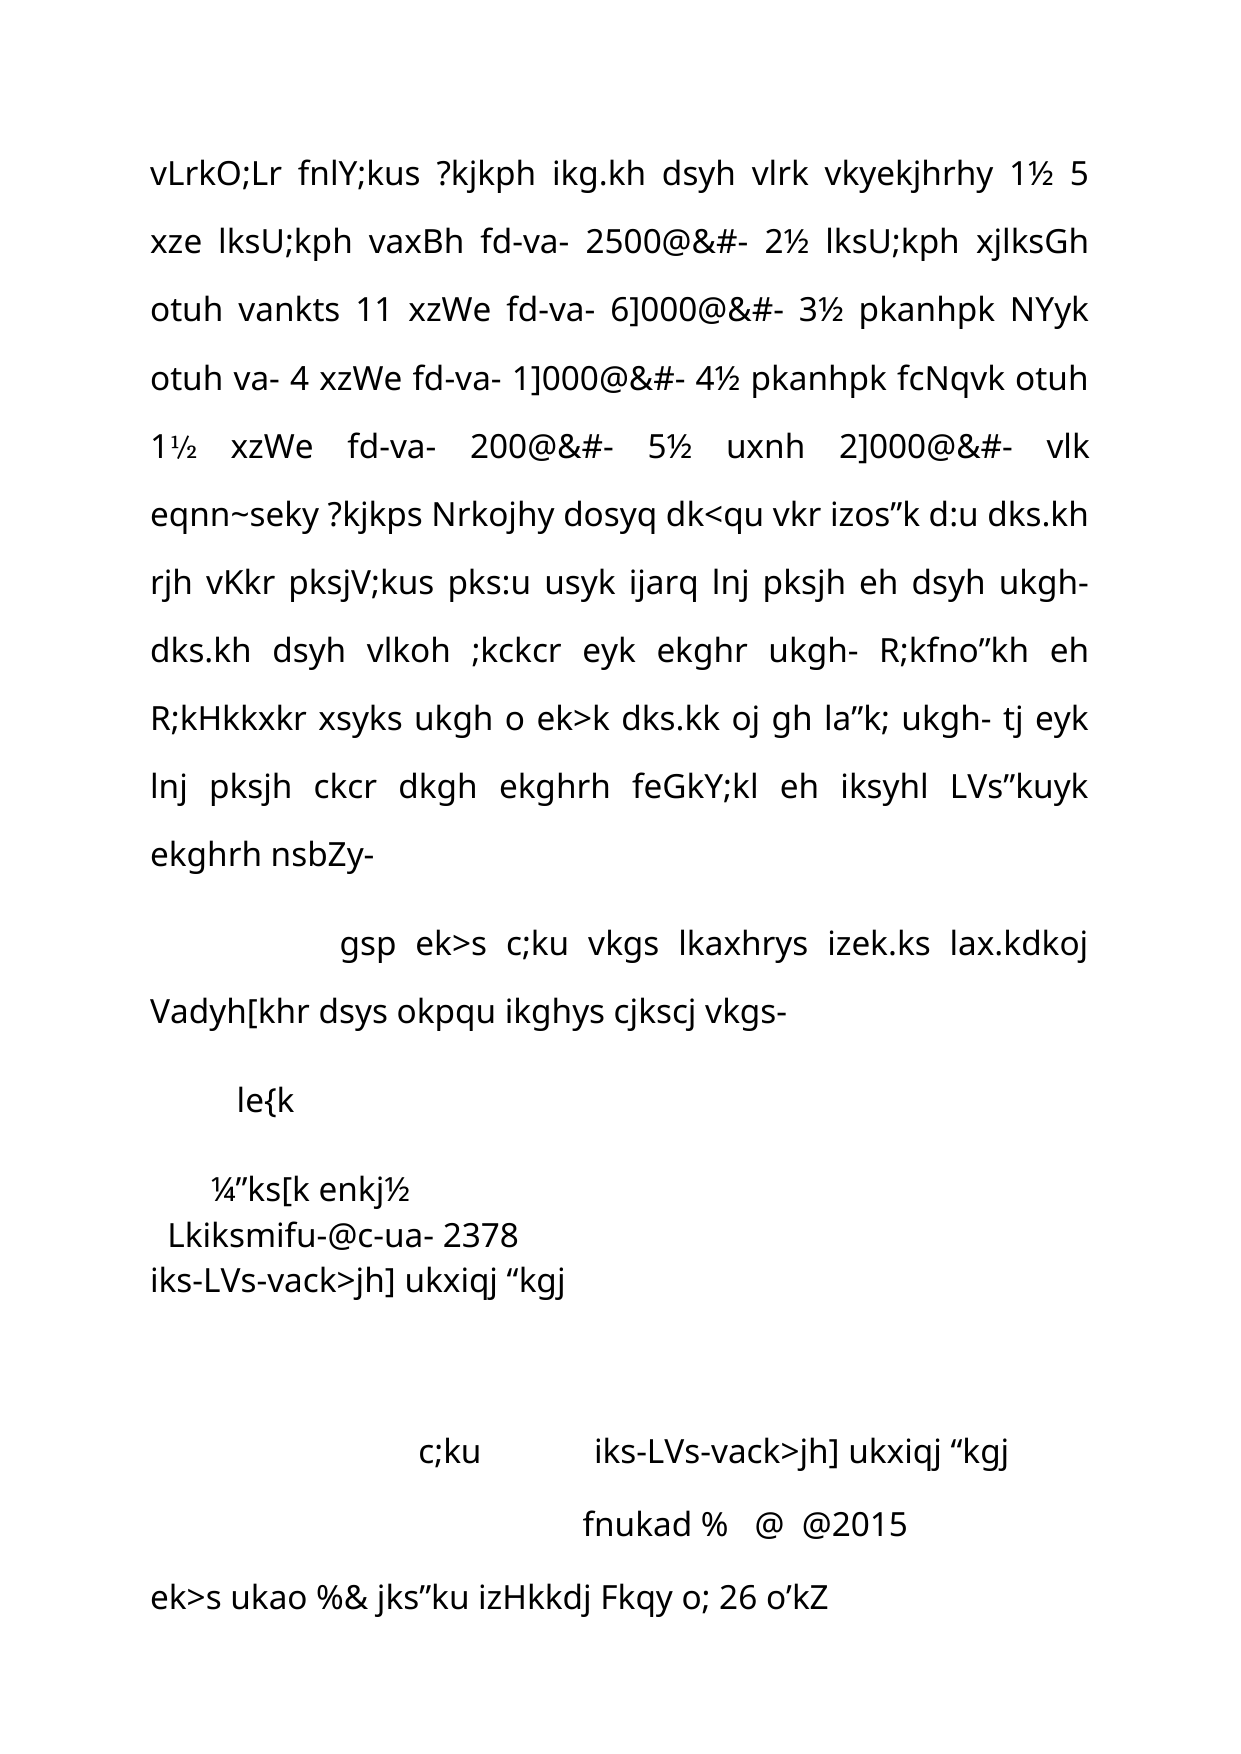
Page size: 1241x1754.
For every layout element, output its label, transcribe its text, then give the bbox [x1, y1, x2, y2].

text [150, 150, 1090, 877]
text ek>s ukao %& jks”ku izHkkdj Fkqy o; 26 o’kZ [150, 1574, 1090, 1619]
text fnukad % @ @2015 [150, 1501, 1090, 1546]
text iks-LVs-vack>jh] ukxiqj “kgj [150, 1257, 1090, 1302]
text gsp ek>s c;ku vkgs lkaxhrys izek.ks lax.kdkoj Vadyh[khr dsys okpqu ikghys cjkscj vkgs- [150, 920, 1090, 1034]
text le{k [150, 1077, 1090, 1123]
text ¼”ks[k enkj½ [150, 1166, 1090, 1212]
text c;ku iks-LVs-vack>jh] ukxiqj “kgj [150, 1376, 1090, 1473]
text Lkiksmifu-@c-ua- 2378 [150, 1212, 1090, 1257]
